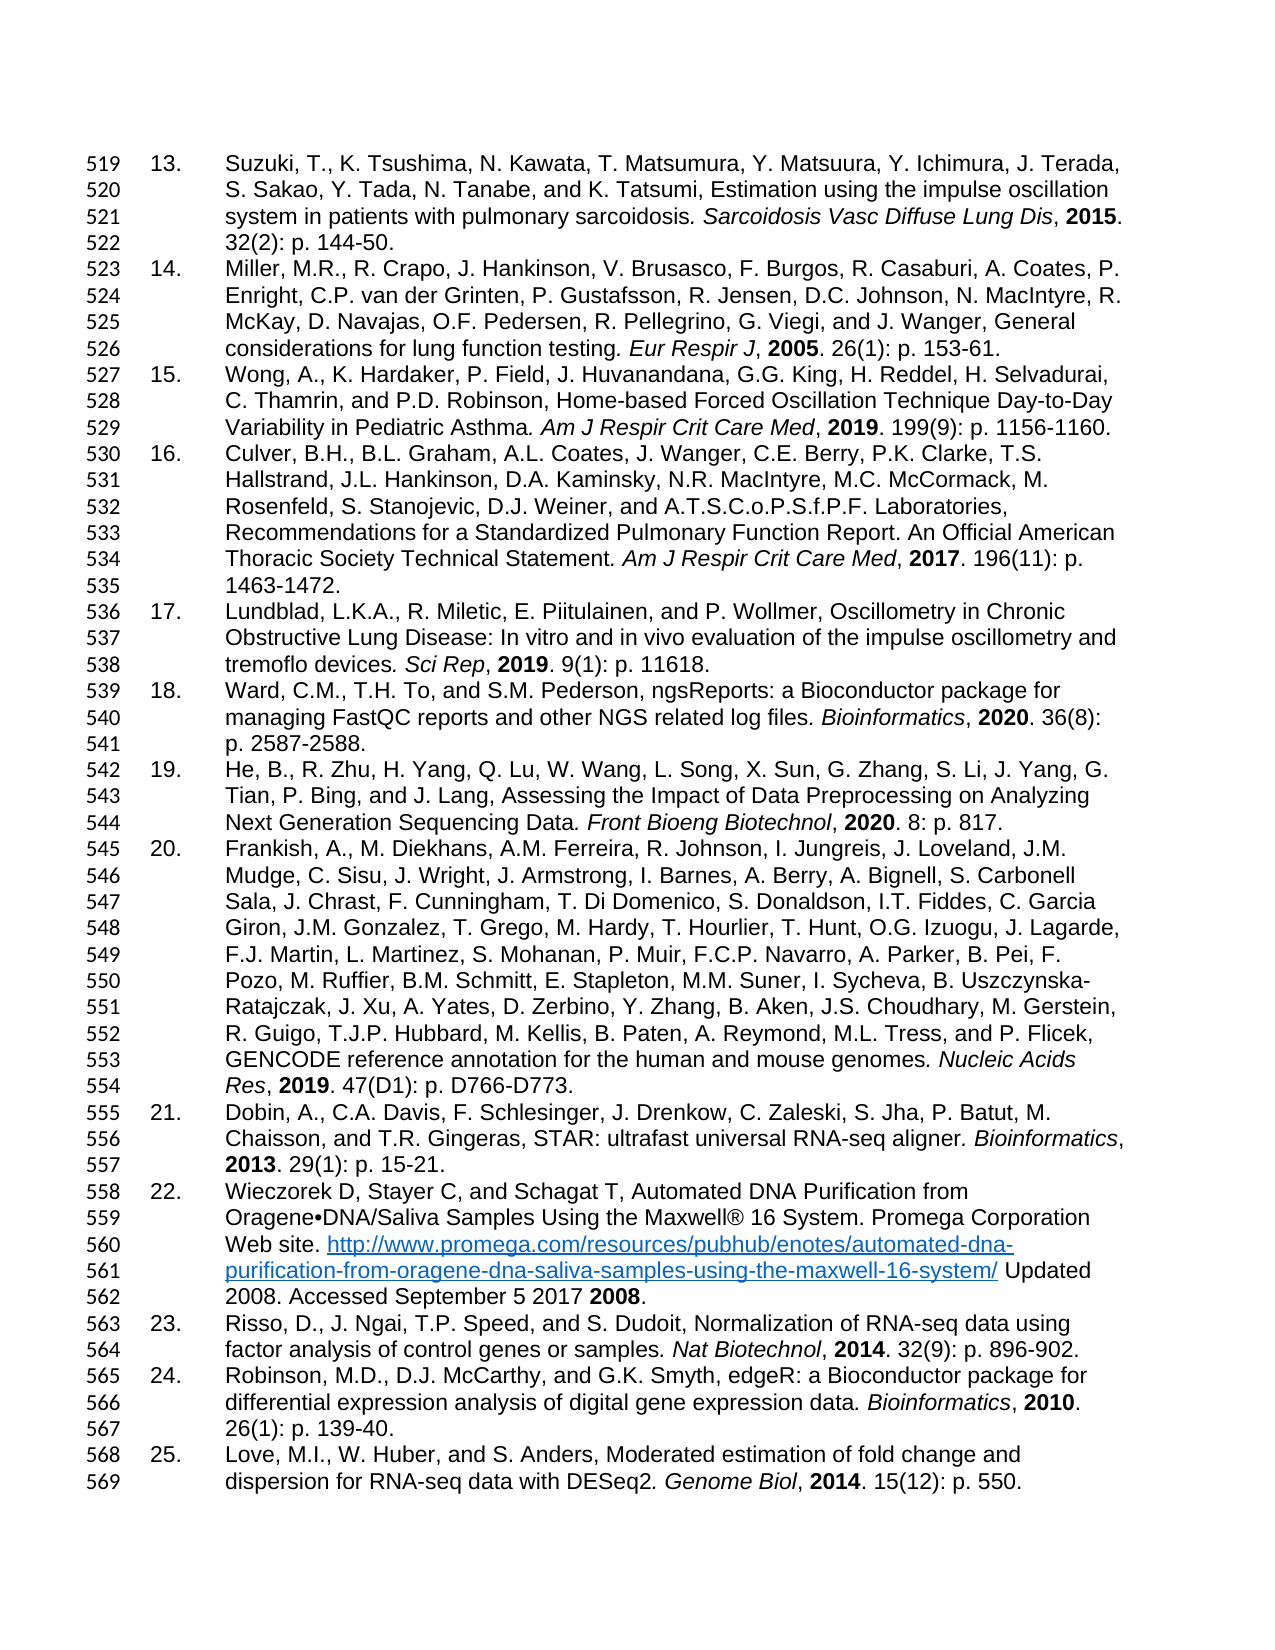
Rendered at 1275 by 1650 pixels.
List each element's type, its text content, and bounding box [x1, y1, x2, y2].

text 13. Suzuki, T., K. Tsushima, N. Kawata, T. Matsumura, Y. Matsuura, Y. Ichimura, J. Terada, S. Sakao, Y. Tada, N. Tanabe, and K. Tatsumi, Estimation using the impulse oscillation system in patients with pulmonary sarcoidosis. Sarcoidosis Vasc Diffuse Lung Dis, 2015. 32(2): p. 144-50. [150, 150, 1125, 255]
text 20. Frankish, A., M. Diekhans, A.M. Ferreira, R. Johnson, I. Jungreis, J. Loveland, J.M. Mudge, C. Sisu, J. Wright, J. Armstrong, I. Barnes, A. Berry, A. Bignell, S. Carbonell Sala, J. Chrast, F. Cunningham, T. Di Domenico, S. Donaldson, I.T. Fiddes, C. Garcia Giron, J.M. Gonzalez, T. Grego, M. Hardy, T. Hourlier, T. Hunt, O.G. Izuogu, J. Lagarde, F.J. Martin, L. Martinez, S. Mohanan, P. Muir, F.C.P. Navarro, A. Parker, B. Pei, F. Pozo, M. Ruffier, B.M. Schmitt, E. Stapleton, M.M. Suner, I. Sycheva, B. Uszczynska-Ratajczak, J. Xu, A. Yates, D. Zerbino, Y. Zhang, B. Aken, J.S. Choudhary, M. Gerstein, R. Guigo, T.J.P. Hubbard, M. Kellis, B. Paten, A. Reymond, M.L. Tress, and P. Flicek, GENCODE reference annotation for the human and mouse genomes. Nucleic Acids Res, 2019. 47(D1): p. D766-D773. [150, 835, 1125, 1099]
text 16. Culver, B.H., B.L. Graham, A.L. Coates, J. Wanger, C.E. Berry, P.K. Clarke, T.S. Hallstrand, J.L. Hankinson, D.A. Kaminsky, N.R. MacIntyre, M.C. McCormack, M. Rosenfeld, S. Stanojevic, D.J. Weiner, and A.T.S.C.o.P.S.f.P.F. Laboratories, Recommendations for a Standardized Pulmonary Function Report. An Official American Thoracic Society Technical Statement. Am J Respir Crit Care Med, 2017. 196(11): p. 1463-1472. [150, 440, 1125, 598]
text 24. Robinson, M.D., D.J. McCarthy, and G.K. Smyth, edgeR: a Bioconductor package for differential expression analysis of digital gene expression data. Bioinformatics, 2010. 26(1): p. 139-40. [150, 1362, 1125, 1441]
text 17. Lundblad, L.K.A., R. Miletic, E. Piitulainen, and P. Wollmer, Oscillometry in Chronic Obstructive Lung Disease: In vitro and in vivo evaluation of the impulse oscillometry and tremoflo devices. Sci Rep, 2019. 9(1): p. 11618. [150, 598, 1125, 677]
text 22. Wieczorek D, Stayer C, and Schagat T, Automated DNA Purification from Oragene•DNA/Saliva Samples Using the Maxwell® 16 System. Promega Corporation Web site. http://www.promega.com/resources/pubhub/enotes/automated-dna-purification-from-oragene-dna-saliva-samples-using-the-maxwell-16-system/ Updated 2008. Accessed September 5 2017 2008. [150, 1178, 1125, 1309]
text 21. Dobin, A., C.A. Davis, F. Schlesinger, J. Drenkow, C. Zaleski, S. Jha, P. Batut, M. Chaisson, and T.R. Gingeras, STAR: ultrafast universal RNA-seq aligner. Bioinformatics, 2013. 29(1): p. 15-21. [150, 1099, 1125, 1178]
text 25. Love, M.I., W. Huber, and S. Anders, Moderated estimation of fold change and dispersion for RNA-seq data with DESeq2. Genome Biol, 2014. 15(12): p. 550. [150, 1441, 1125, 1494]
text 15. Wong, A., K. Hardaker, P. Field, J. Huvanandana, G.G. King, H. Reddel, H. Selvadurai, C. Thamrin, and P.D. Robinson, Home-based Forced Oscillation Technique Day-to-Day Variability in Pediatric Asthma. Am J Respir Crit Care Med, 2019. 199(9): p. 1156-1160. [150, 361, 1125, 440]
text 23. Risso, D., J. Ngai, T.P. Speed, and S. Dudoit, Normalization of RNA-seq data using factor analysis of control genes or samples. Nat Biotechnol, 2014. 32(9): p. 896-902. [150, 1309, 1125, 1362]
text 19. He, B., R. Zhu, H. Yang, Q. Lu, W. Wang, L. Song, X. Sun, G. Zhang, S. Li, J. Yang, G. Tian, P. Bing, and J. Lang, Assessing the Impact of Data Preprocessing on Analyzing Next Generation Sequencing Data. Front Bioeng Biotechnol, 2020. 8: p. 817. [150, 756, 1125, 835]
text 14. Miller, M.R., R. Crapo, J. Hankinson, V. Brusasco, F. Burgos, R. Casaburi, A. Coates, P. Enright, C.P. van der Grinten, P. Gustafsson, R. Jensen, D.C. Johnson, N. MacIntyre, R. McKay, D. Navajas, O.F. Pedersen, R. Pellegrino, G. Viegi, and J. Wanger, General considerations for lung function testing. Eur Respir J, 2005. 26(1): p. 153-61. [150, 255, 1125, 361]
text 18. Ward, C.M., T.H. To, and S.M. Pederson, ngsReports: a Bioconductor package for managing FastQC reports and other NGS related log files. Bioinformatics, 2020. 36(8): p. 2587-2588. [150, 677, 1125, 756]
